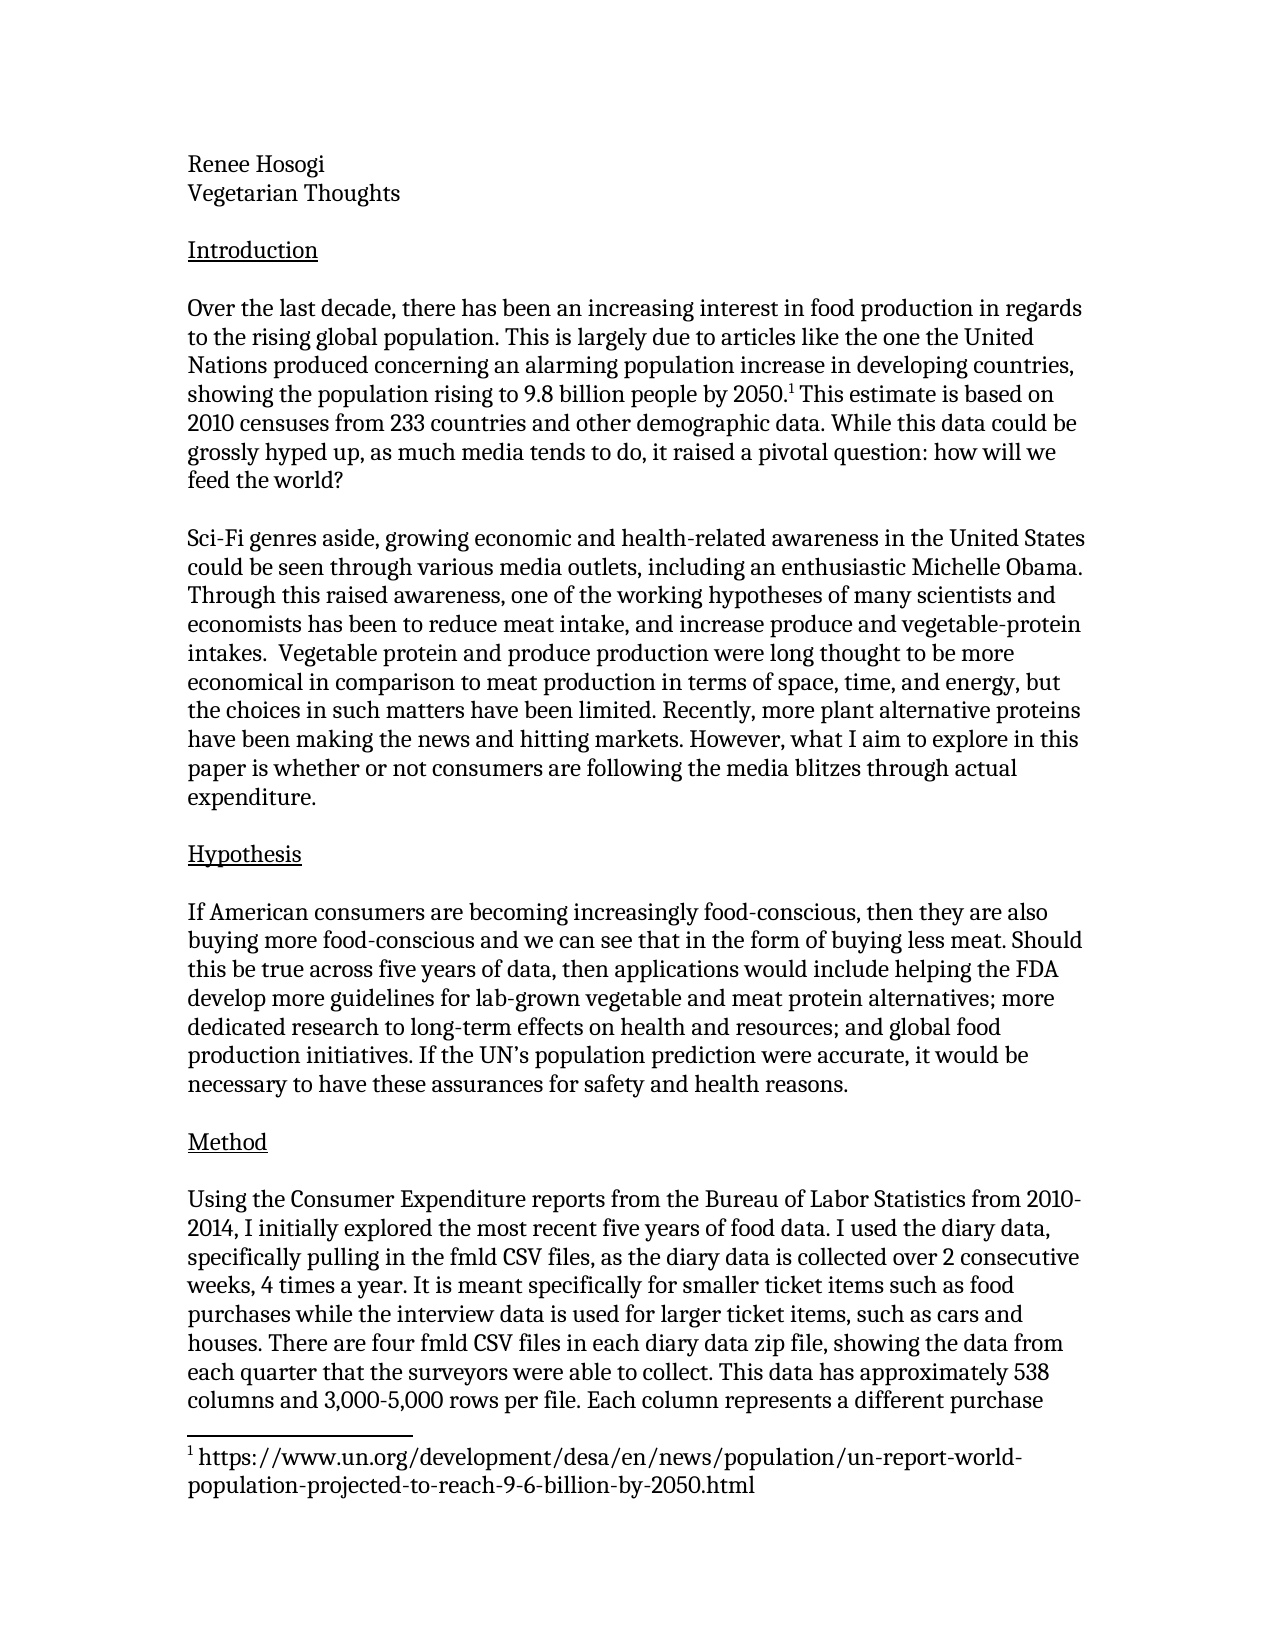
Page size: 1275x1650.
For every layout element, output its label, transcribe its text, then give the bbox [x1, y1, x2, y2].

text Renee Hosogi [187, 150, 1087, 179]
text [187, 1185, 1087, 1415]
text If American consumers are becoming increasingly food-conscious, then they are also buying more food-conscious and we can see that in the form of buying less meat. Should this be true across five years of data, then applications would include helping the FDA develop more guidelines for lab-grown vegetable and meat protein alternatives; more dedicated research to long-term effects on health and resources; and global food production initiatives. If the UN’s population prediction were accurate, it would be necessary to have these assurances for safety and health reasons. [187, 897, 1087, 1099]
text Introduction [187, 236, 1087, 265]
text Method [187, 1127, 1087, 1156]
text Sci-Fi genres aside, growing economic and health-related awareness in the United States could be seen through various media outlets, including an enthusiastic Michelle Obama. Through this raised awareness, one of the working hypotheses of many scientists and economists has been to reduce meat intake, and increase produce and vegetable-protein intakes. Vegetable protein and produce production were long thought to be more economical in comparison to meat production in terms of space, time, and energy, but the choices in such matters have been limited. Recently, more plant alternative proteins have been making the news and hitting markets. However, what I aim to explore in this paper is whether or not consumers are following the media blitzes through actual expenditure. [187, 524, 1087, 811]
text Vegetarian Thoughts [187, 179, 1087, 207]
text Hypothesis [187, 840, 1087, 869]
text Over the last decade, there has been an increasing interest in food production in regards to the rising global population. This is largely due to articles like the one the United Nations produced concerning an alarming population increase in developing countries, showing the population rising to 9.8 billion people by 2050. This estimate is based on 2010 censuses from 233 countries and other demographic data. While this data could be grossly hyped up, as much media tends to do, it raised a pivotal question: how will we feed the world? [187, 294, 1087, 495]
